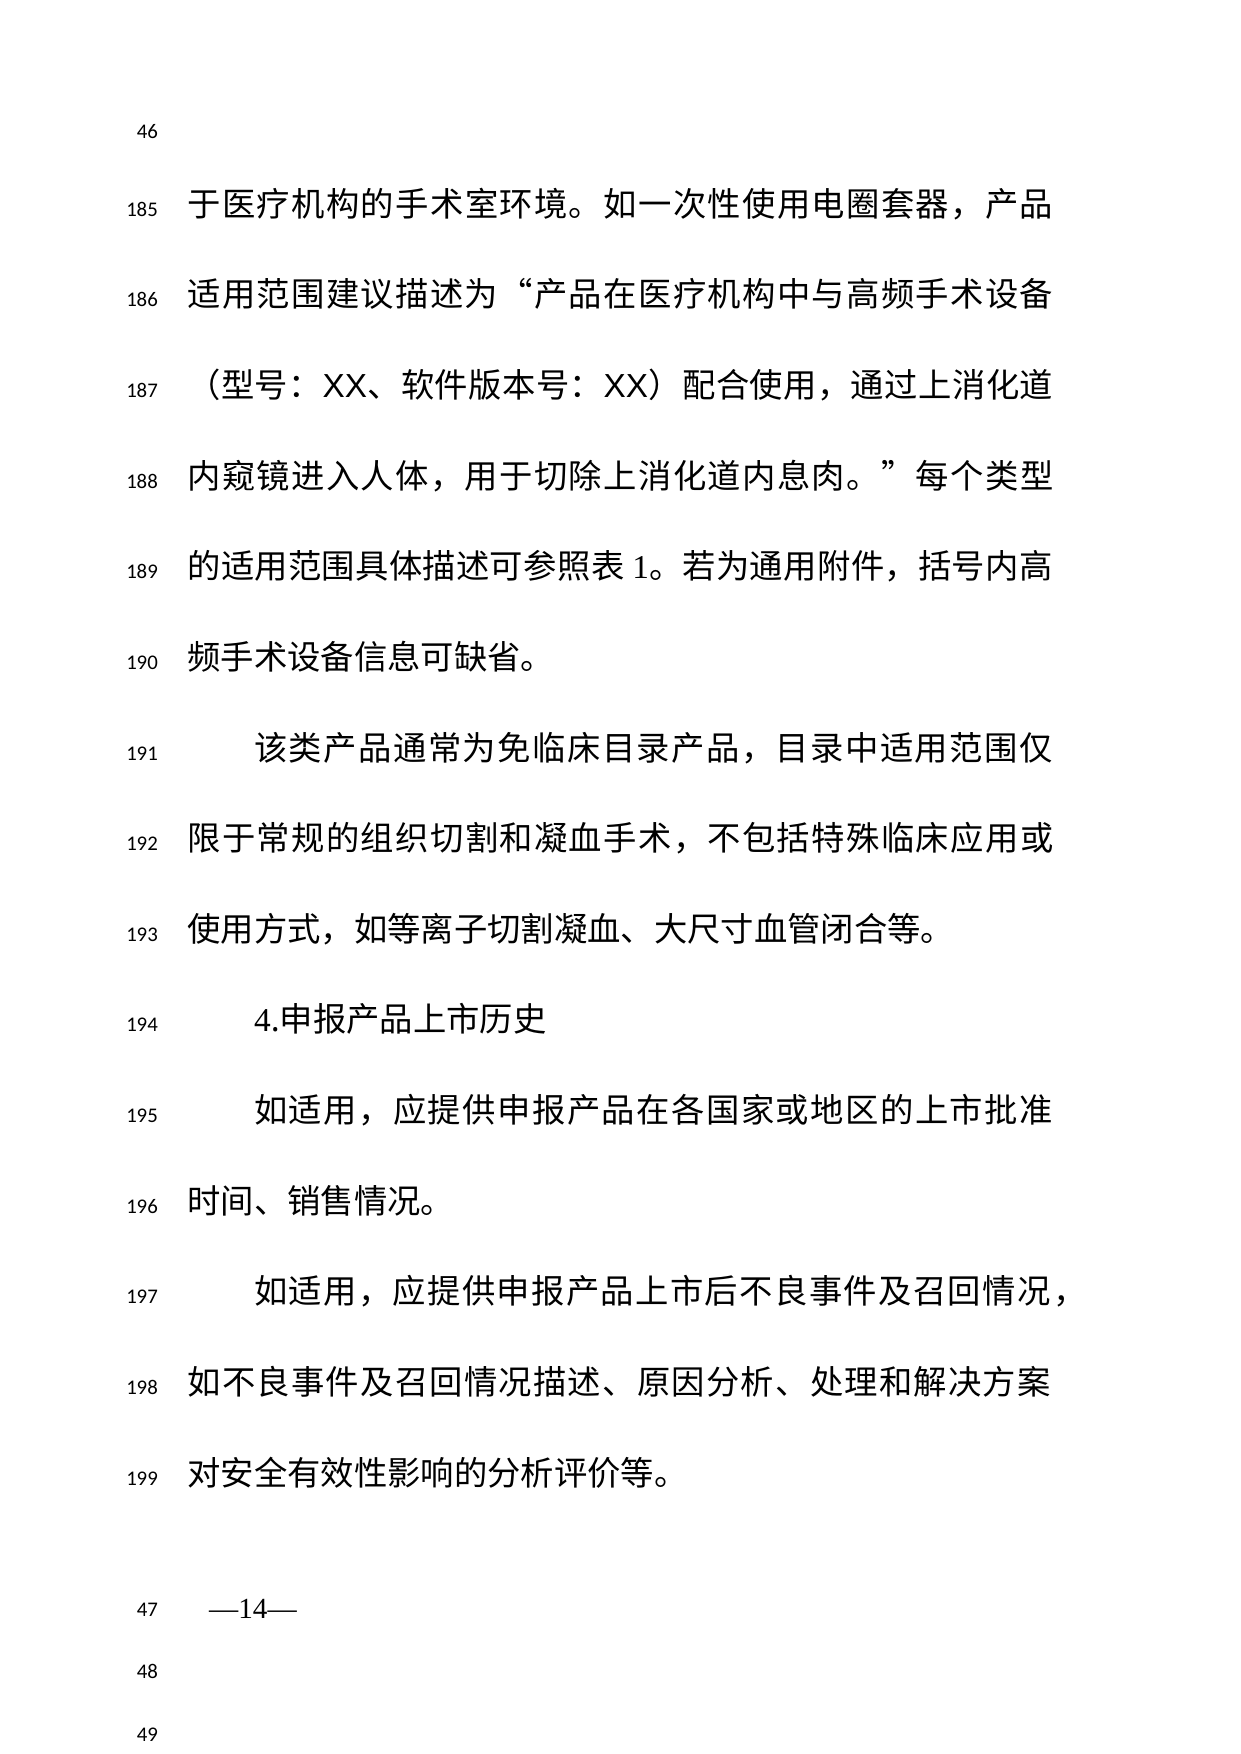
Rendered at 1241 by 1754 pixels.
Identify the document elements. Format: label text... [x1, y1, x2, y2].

text 该类产品通常为免临床目录产品，目录中适用范围仅限于常规的组织切割和凝血手术，不包括特殊临床应用或使用方式，如等离子切割凝血、大尺寸血管闭合等。 [187, 700, 1053, 972]
text 如适用，应提供申报产品上市后不良事件及召回情况，如不良事件及召回情况描述、原因分析、处理和解决方案、对安全有效性影响的分析评价等。 [187, 1244, 1053, 1516]
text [187, 156, 1053, 700]
subtitle 4.申报产品上市历史 [187, 972, 1053, 1063]
text 如适用，应提供申报产品在各国家或地区的上市批准时间、销售情况。 [187, 1063, 1053, 1244]
